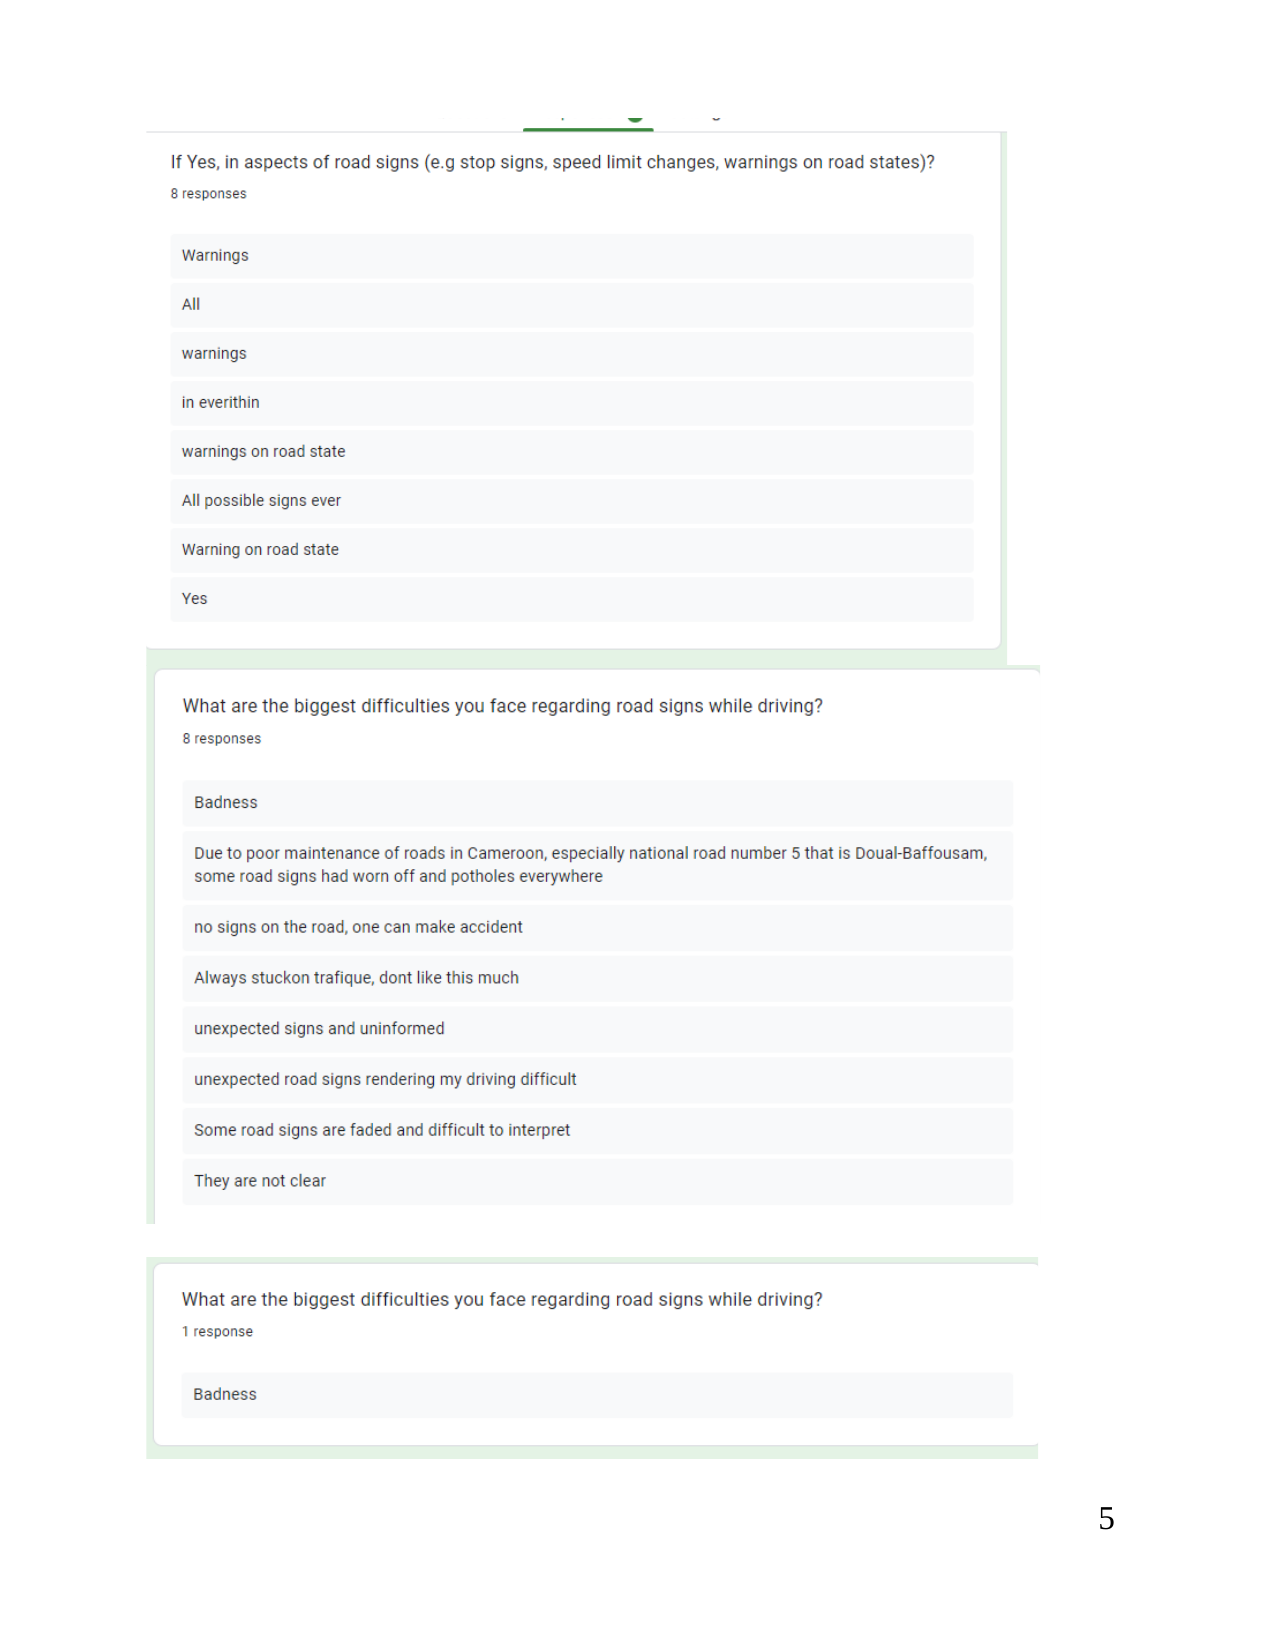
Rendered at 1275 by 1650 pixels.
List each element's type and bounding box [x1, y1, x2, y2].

picture [146, 1257, 1039, 1459]
picture [146, 118, 1040, 1224]
